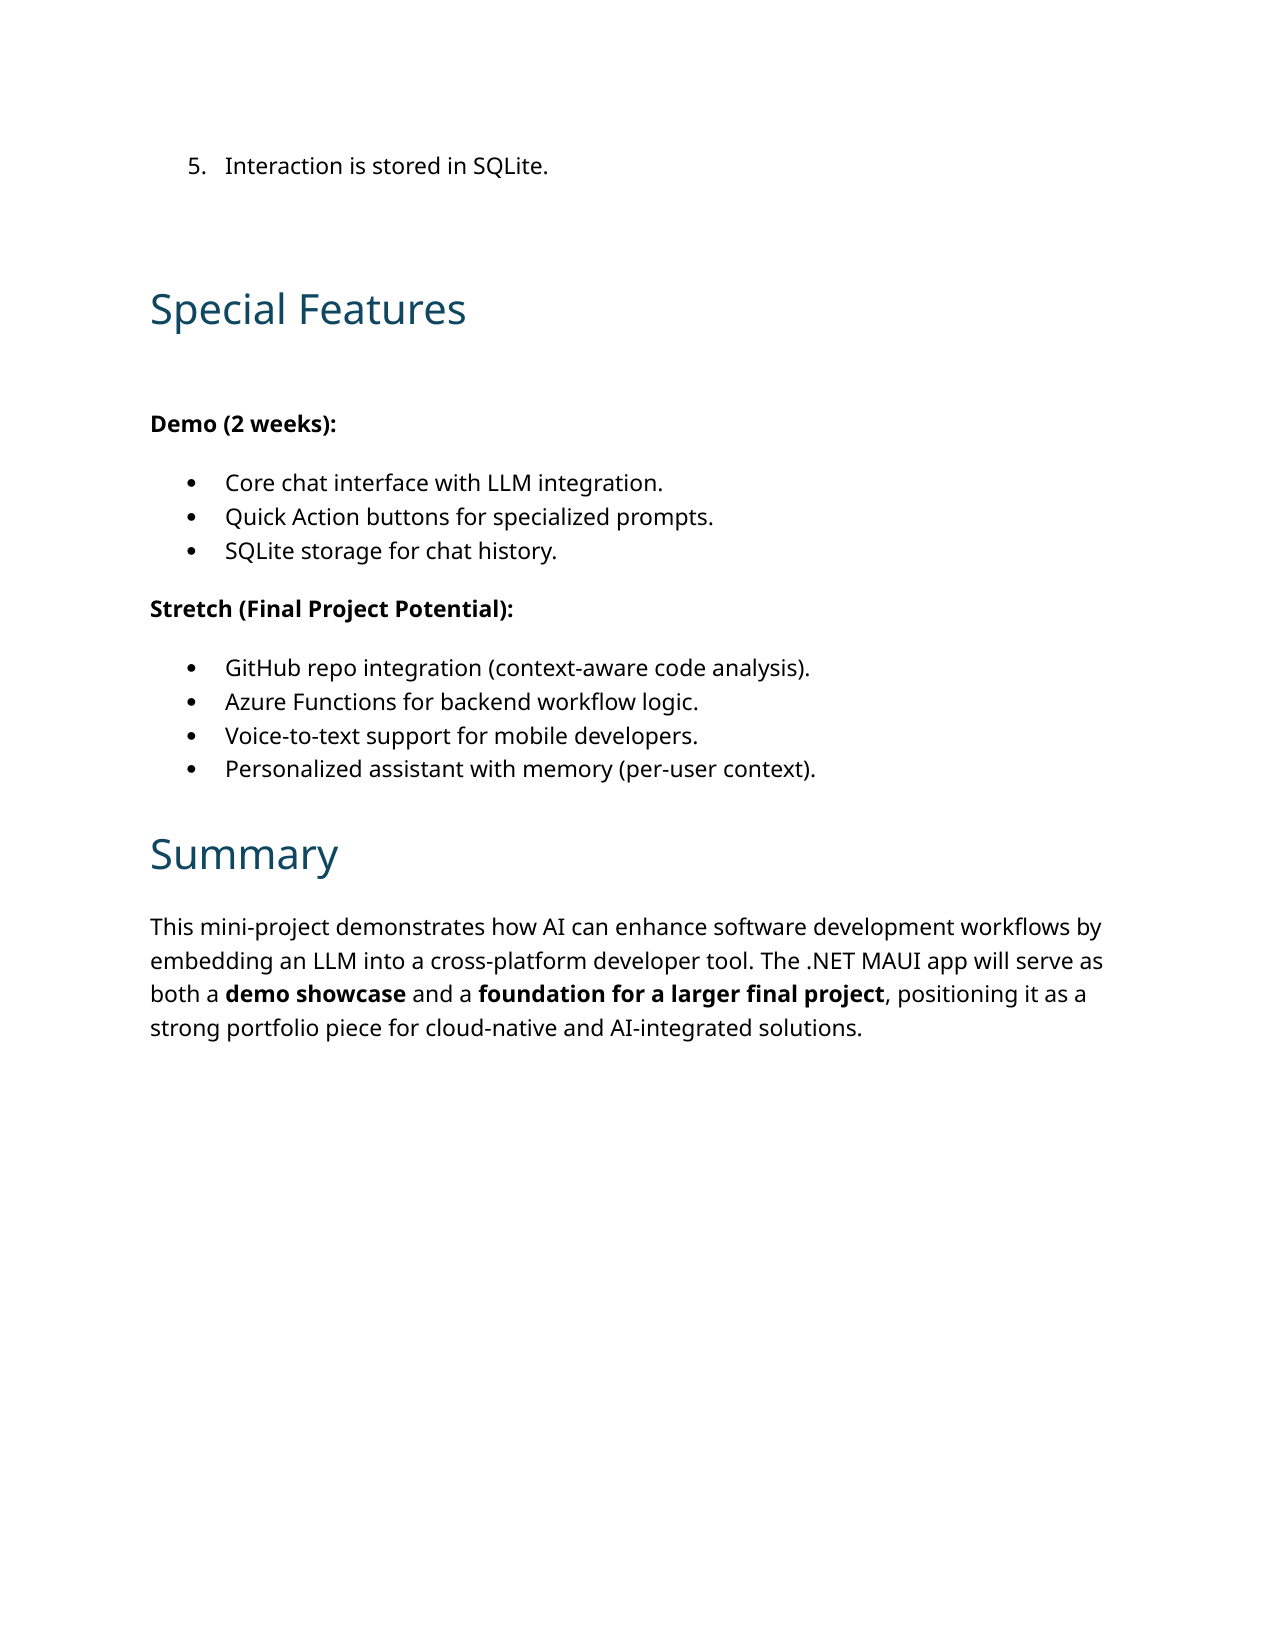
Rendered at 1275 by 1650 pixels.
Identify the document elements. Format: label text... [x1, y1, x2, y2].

text This mini-project demonstrates how AI can enhance software development workflows by embedding an LLM into a cross-platform developer tool. The .NET MAUI app will serve as both a demo showcase and a foundation for a larger final project, positioning it as a strong portfolio piece for cloud-native and AI-integrated solutions. [150, 911, 1125, 1043]
list Quick Action buttons for specialized prompts. [187, 501, 1125, 532]
list GitHub repo integration (context-aware code analysis). [187, 652, 1125, 683]
list Interaction is stored in SQLite. [187, 150, 1125, 181]
text Demo (2 weeks): [150, 408, 1125, 439]
list SQLite storage for chat history. [187, 534, 1125, 566]
subtitle Summary [150, 824, 1125, 881]
subtitle Special Features [150, 280, 1125, 337]
list Azure Functions for backend workflow logic. [187, 686, 1125, 717]
list Core chat interface with LLM integration. [187, 467, 1125, 498]
list Voice-to-text support for mobile developers. [187, 719, 1125, 751]
list Personalized assistant with memory (per-user context). [187, 753, 1125, 784]
text Stretch (Final Project Potential): [150, 593, 1125, 624]
